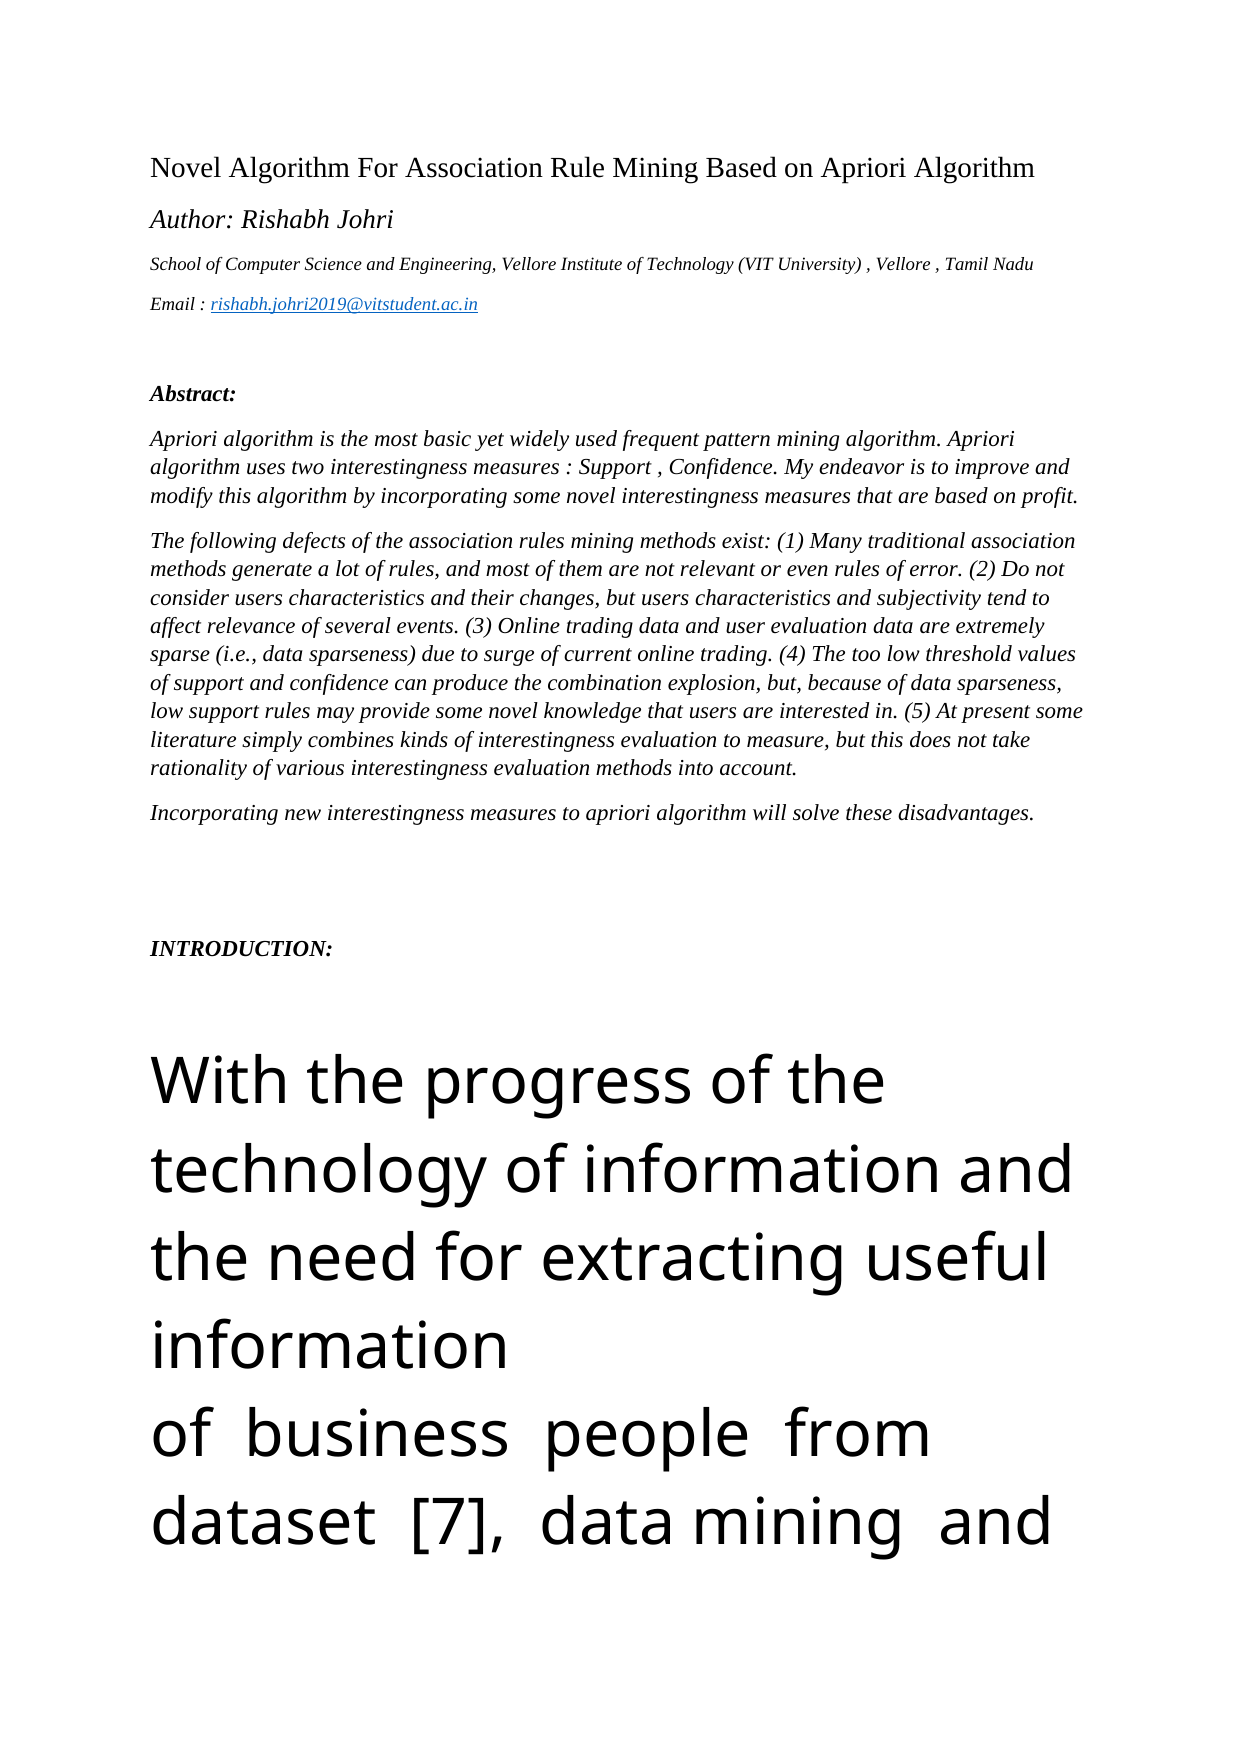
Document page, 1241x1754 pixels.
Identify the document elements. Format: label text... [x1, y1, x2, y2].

text Novel Algorithm For Association Rule Mining Based on Apriori Algorithm [150, 150, 1090, 183]
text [150, 1387, 1090, 1563]
text The following defects of the association rules mining methods exist: (1) Many traditional association methods generate a lot of rules, and most of them are not relevant or even rules of error. (2) Do not consider users characteristics and their changes, but users characteristics and subjectivity tend to affect relevance of several events. (3) Online trading data and user evaluation data are extremely sparse (i.e., data sparseness) due to surge of current online trading. (4) The too low threshold values of support and confidence can produce the combination explosion, but, because of data sparseness, low support rules may provide some novel knowledge that users are interested in. (5) At present some literature simply combines kinds of interestingness evaluation to measure, but this does not take rationality of various interestingness evaluation methods into account. [150, 527, 1090, 781]
text Incorporating new interestingness measures to apriori algorithm will solve these disadvantages. [150, 799, 1090, 826]
text INTRODUCTION: [150, 935, 1090, 961]
text Apriori algorithm is the most basic yet widely used frequent pattern mining algorithm. Apriori algorithm uses two interestingness measures : Support , Confidence. My endeavor is to improve and modify this algorithm by incorporating some novel interestingness measures that are based on profit. [150, 425, 1090, 508]
text Author: Rishabh Johri [150, 203, 1090, 234]
text Abstract: [150, 380, 1090, 406]
text With the progress of the technology of information and the need for extracting useful information [150, 1035, 1090, 1387]
text School of Computer Science and Engineering, Vellore Institute of Technology (VIT University) , Vellore , Tamil Nadu [150, 253, 1090, 274]
text Email : rishabh.johri2019@vitstudent.ac.in [150, 293, 1090, 314]
